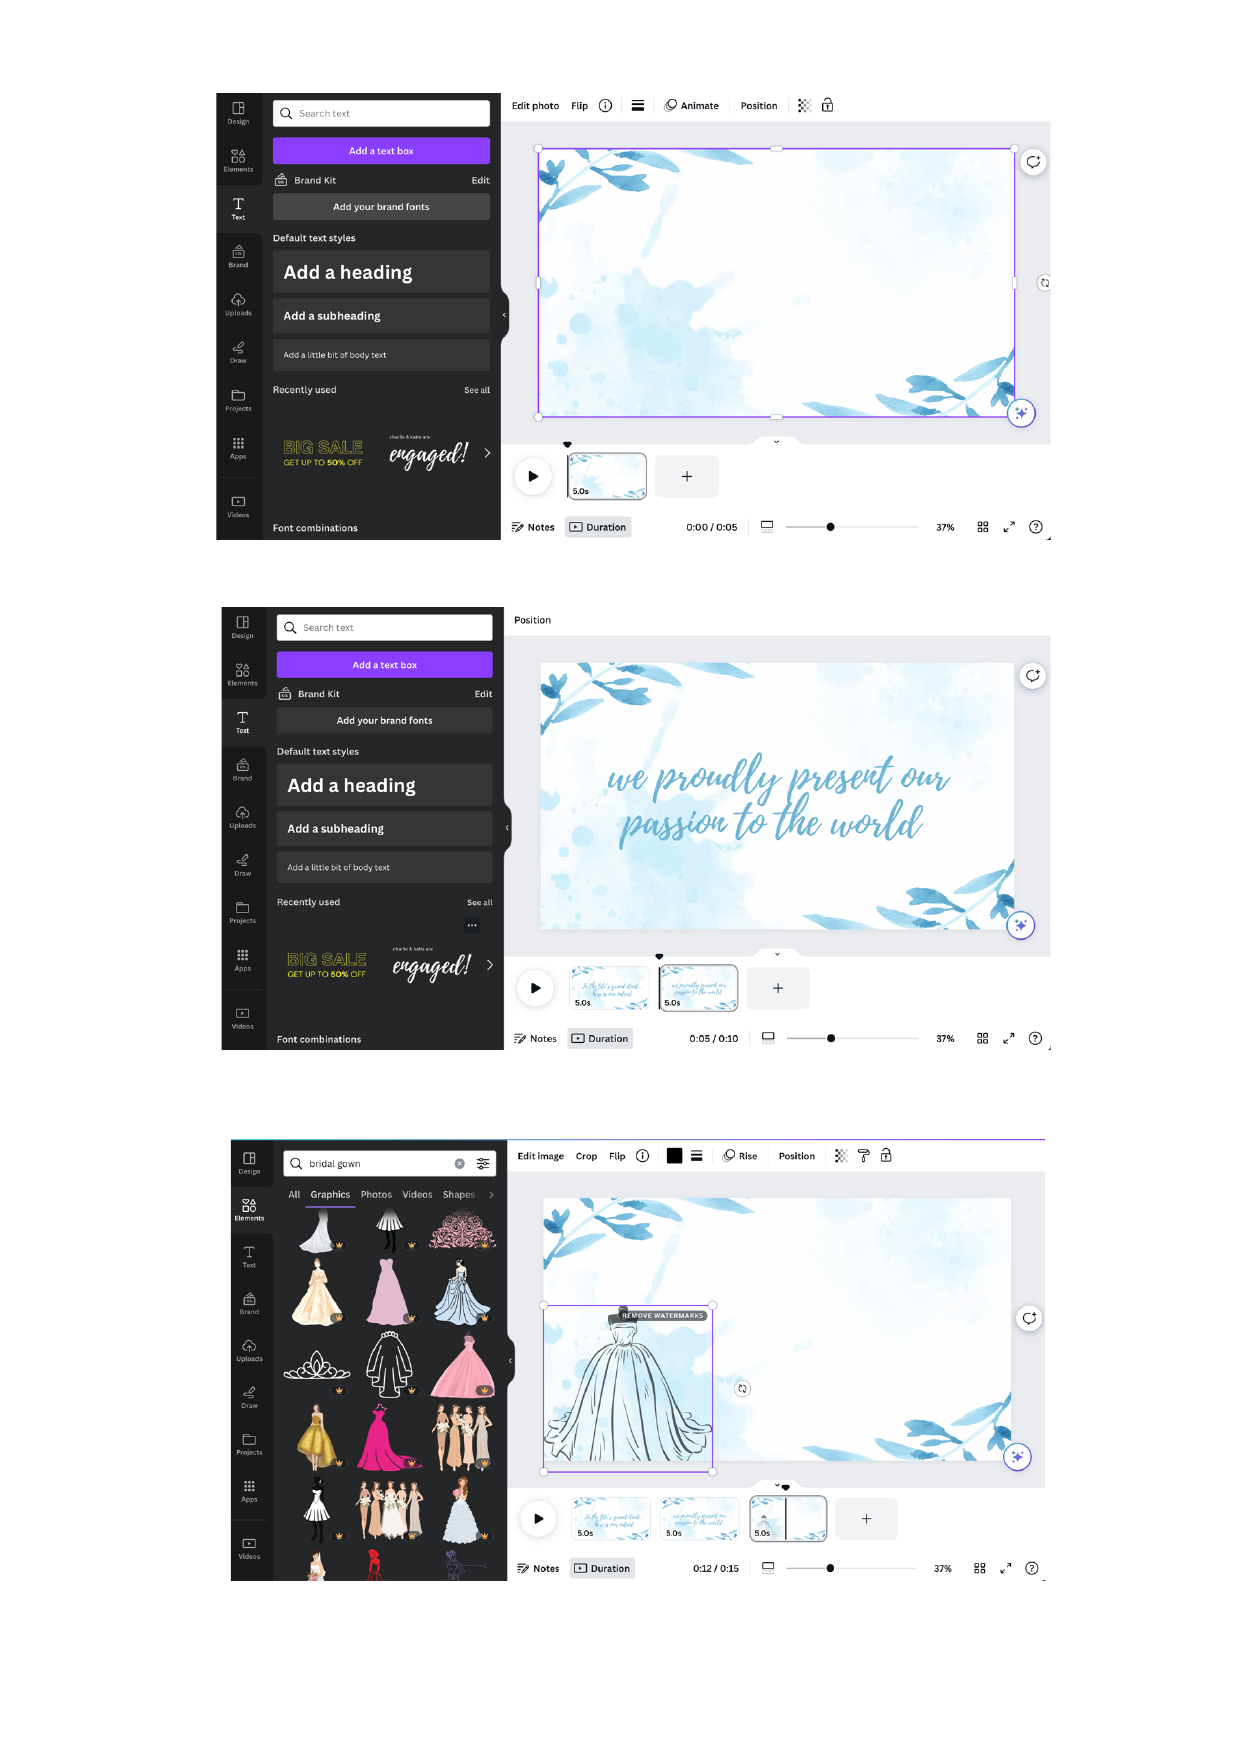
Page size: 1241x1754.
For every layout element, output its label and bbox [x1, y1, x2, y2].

picture [216, 93, 1051, 540]
picture [230, 1139, 1046, 1581]
picture [221, 607, 1051, 1050]
